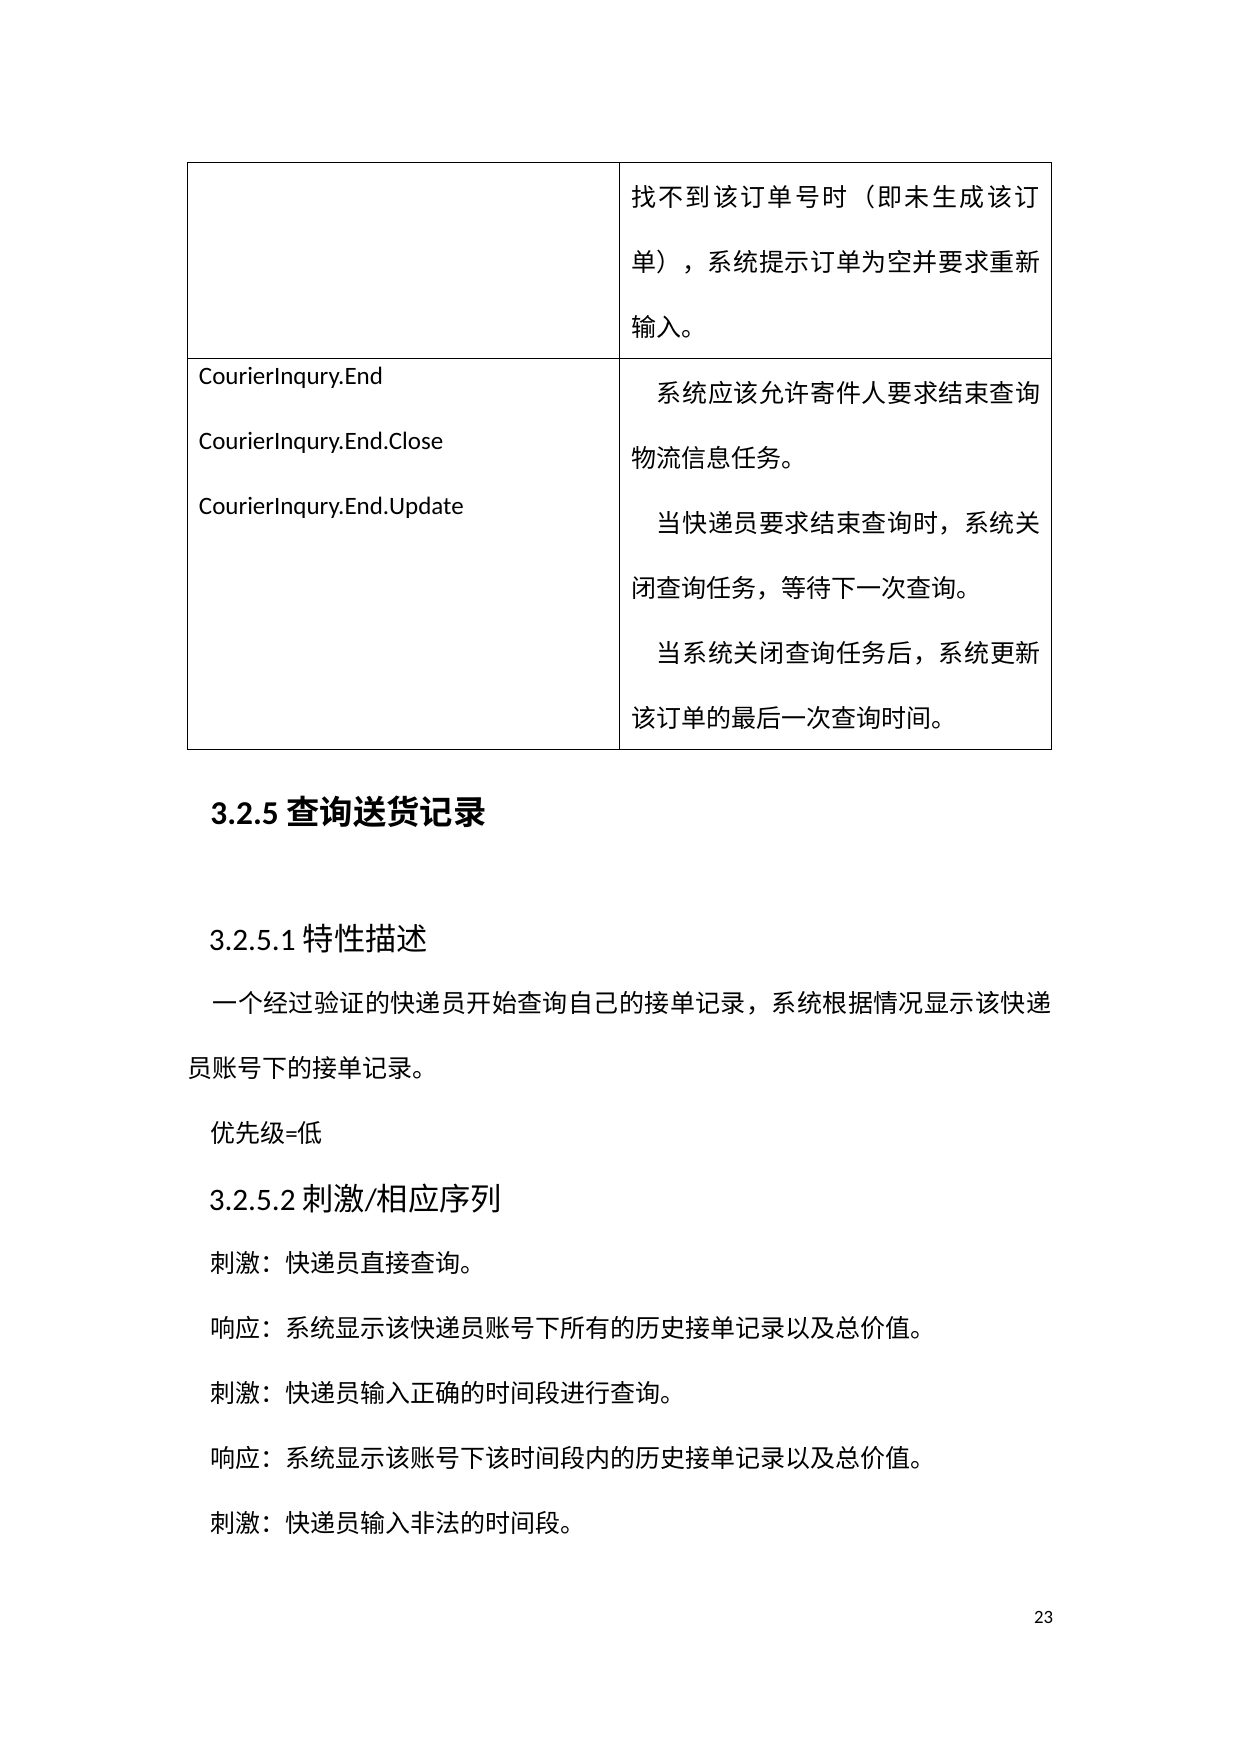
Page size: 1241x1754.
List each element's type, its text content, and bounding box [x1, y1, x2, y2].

text 刺激：快递员输入非法的时间段。 [187, 1489, 1053, 1554]
text 一个经过验证的快递员开始查询自己的接单记录，系统根据情况显示该快递员账号下的接单记录。 [187, 969, 1053, 1099]
text 3.2.5.1 特性描述 [187, 904, 1053, 969]
text 3.2.5.2刺激/相应序列 [187, 1164, 1053, 1229]
table_cell 系统应该允许寄件人要求结束查询物流信息任务。 当快递员要求结束查询时，系统关闭查询任务，等待下一次查询。 当系统关闭查询任务后，系统更新该订单的最后一次查询时间。 [620, 359, 1051, 749]
text 刺激：快递员输入正确的时间段进行查询。 [187, 1359, 1053, 1424]
subtitle 3.2.5 查询送货记录 [187, 777, 1053, 842]
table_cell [188, 163, 619, 358]
table_cell CourierInqury.End CourierInqury.End.Close CourierInqury.End.Update [188, 359, 619, 749]
text 响应：系统显示该快递员账号下所有的历史接单记录以及总价值。 [187, 1294, 1053, 1359]
text 响应：系统显示该账号下该时间段内的历史接单记录以及总价值。 [187, 1424, 1053, 1489]
text 优先级=低 [187, 1099, 1053, 1164]
text 刺激：快递员直接查询。 [187, 1229, 1053, 1294]
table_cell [620, 163, 1051, 358]
